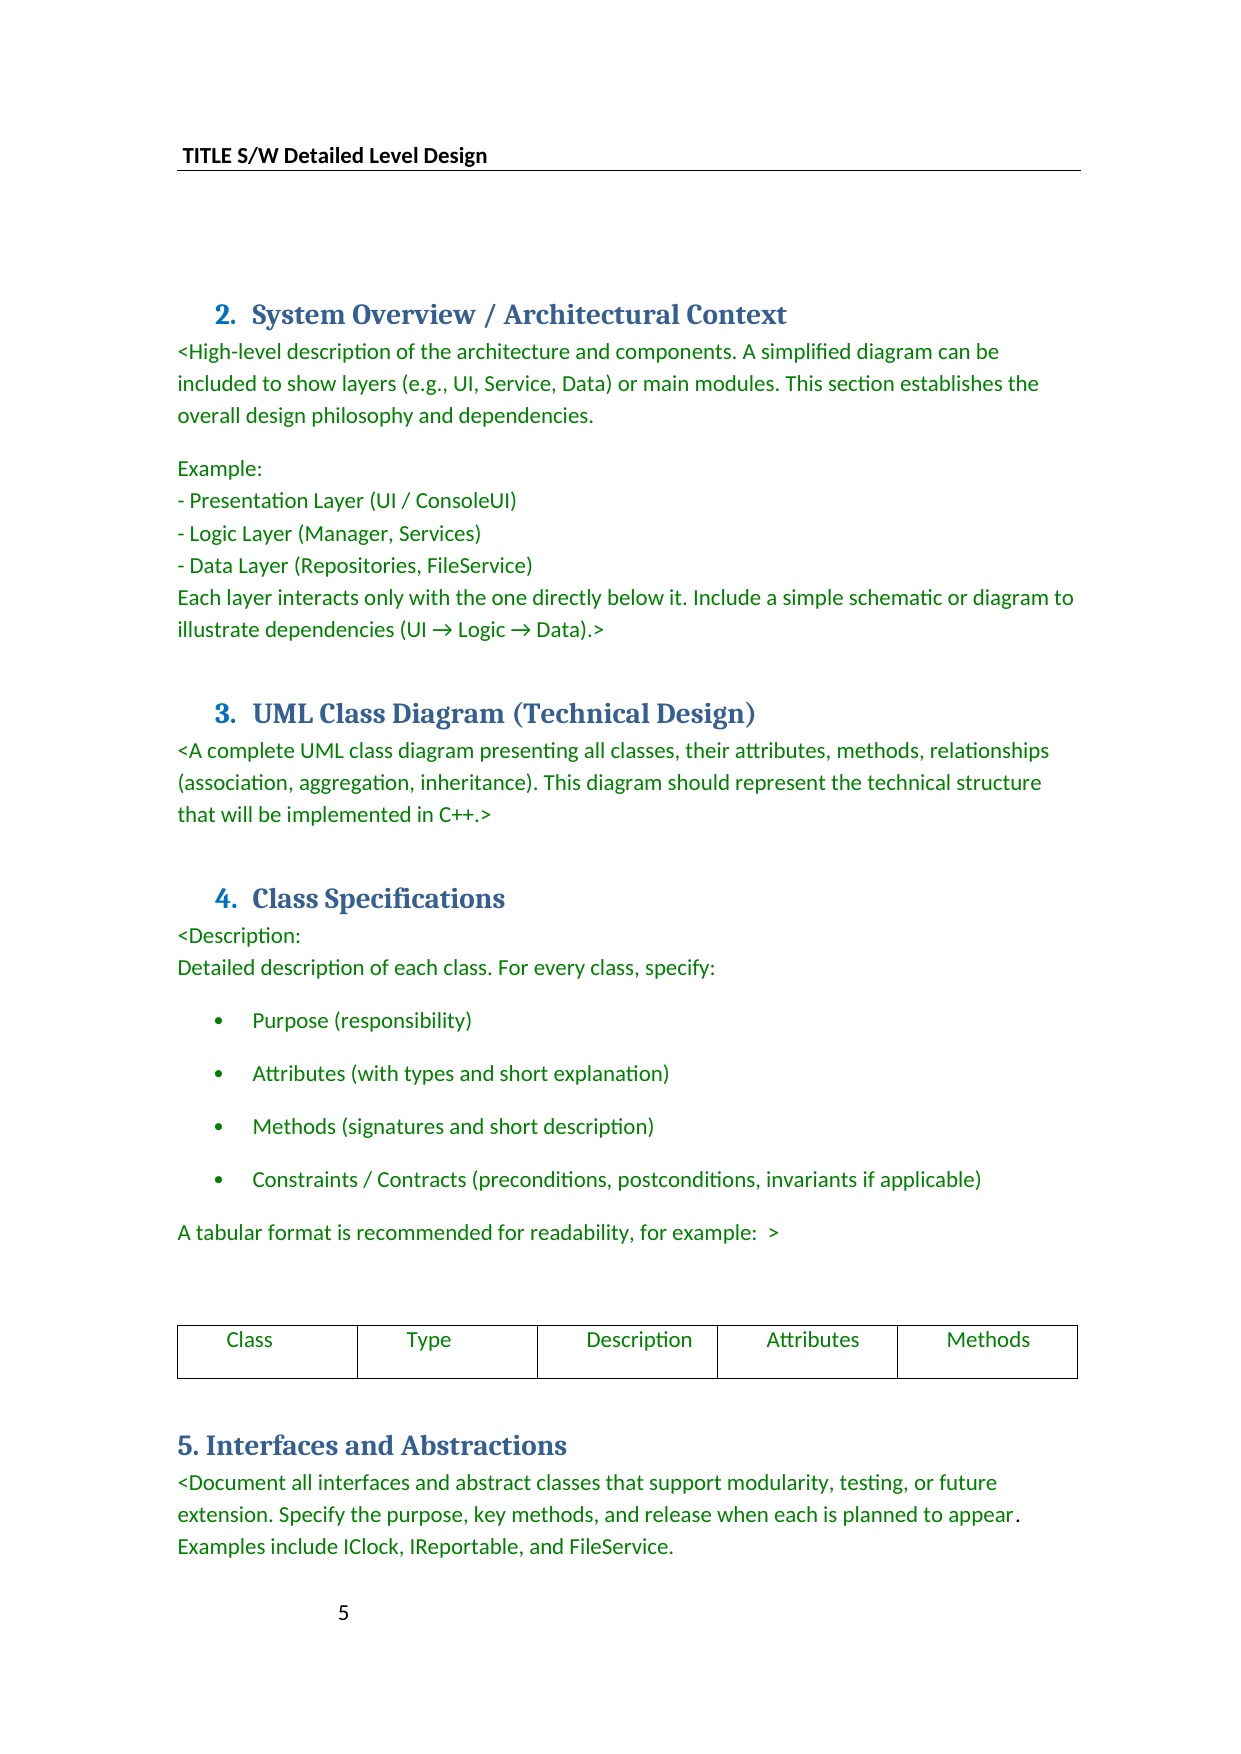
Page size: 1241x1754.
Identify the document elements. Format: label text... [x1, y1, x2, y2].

subtitle Class Specifications [215, 883, 1081, 916]
list Attributes (with types and short explanation) [215, 1059, 1081, 1087]
text Example: - Presentation Layer (UI / ConsoleUI) - Logic Layer (Manager, Services) - Data Layer (Repositories, FileService) Each layer interacts only with the one directly below it. Include a simple schematic or diagram to illustrate dependencies (UI → Logic → Data).> [177, 454, 1081, 643]
subtitle System Overview / Architectural Context [215, 298, 1081, 332]
subtitle UML Class Diagram (Technical Design) [215, 697, 1081, 731]
text A tabular format is recommended for readability, for example: > [177, 1218, 1081, 1246]
text <Description: Detailed description of each class. For every class, specify: [177, 921, 1081, 981]
text <High-level description of the architecture and components. A simplified diagram can be included to show layers (e.g., UI, Service, Data) or main modules. This section establishes the overall design philosophy and dependencies. [177, 337, 1081, 429]
subtitle 5. Interfaces and Abstractions [177, 1429, 1081, 1463]
table_header Attributes [718, 1326, 897, 1378]
table_header Type [358, 1326, 537, 1378]
text <Document all interfaces and abstract classes that support modularity, testing, or future extension. Specify the purpose, key methods, and release when each is planned to appear. Examples include IClock, IReportable, and FileService. [177, 1468, 1081, 1560]
table_header Description [538, 1326, 717, 1378]
table_header Class [178, 1326, 357, 1378]
table_header Methods [898, 1326, 1077, 1378]
text <A complete UML class diagram presenting all classes, their attributes, methods, relationships (association, aggregation, inheritance). This diagram should represent the technical structure that will be implemented in C++.> [177, 736, 1081, 828]
list Constraints / Contracts (preconditions, postconditions, invariants if applicable) [215, 1165, 1081, 1193]
list Methods (signatures and short description) [215, 1112, 1081, 1140]
list Purpose (responsibility) [215, 1006, 1081, 1034]
